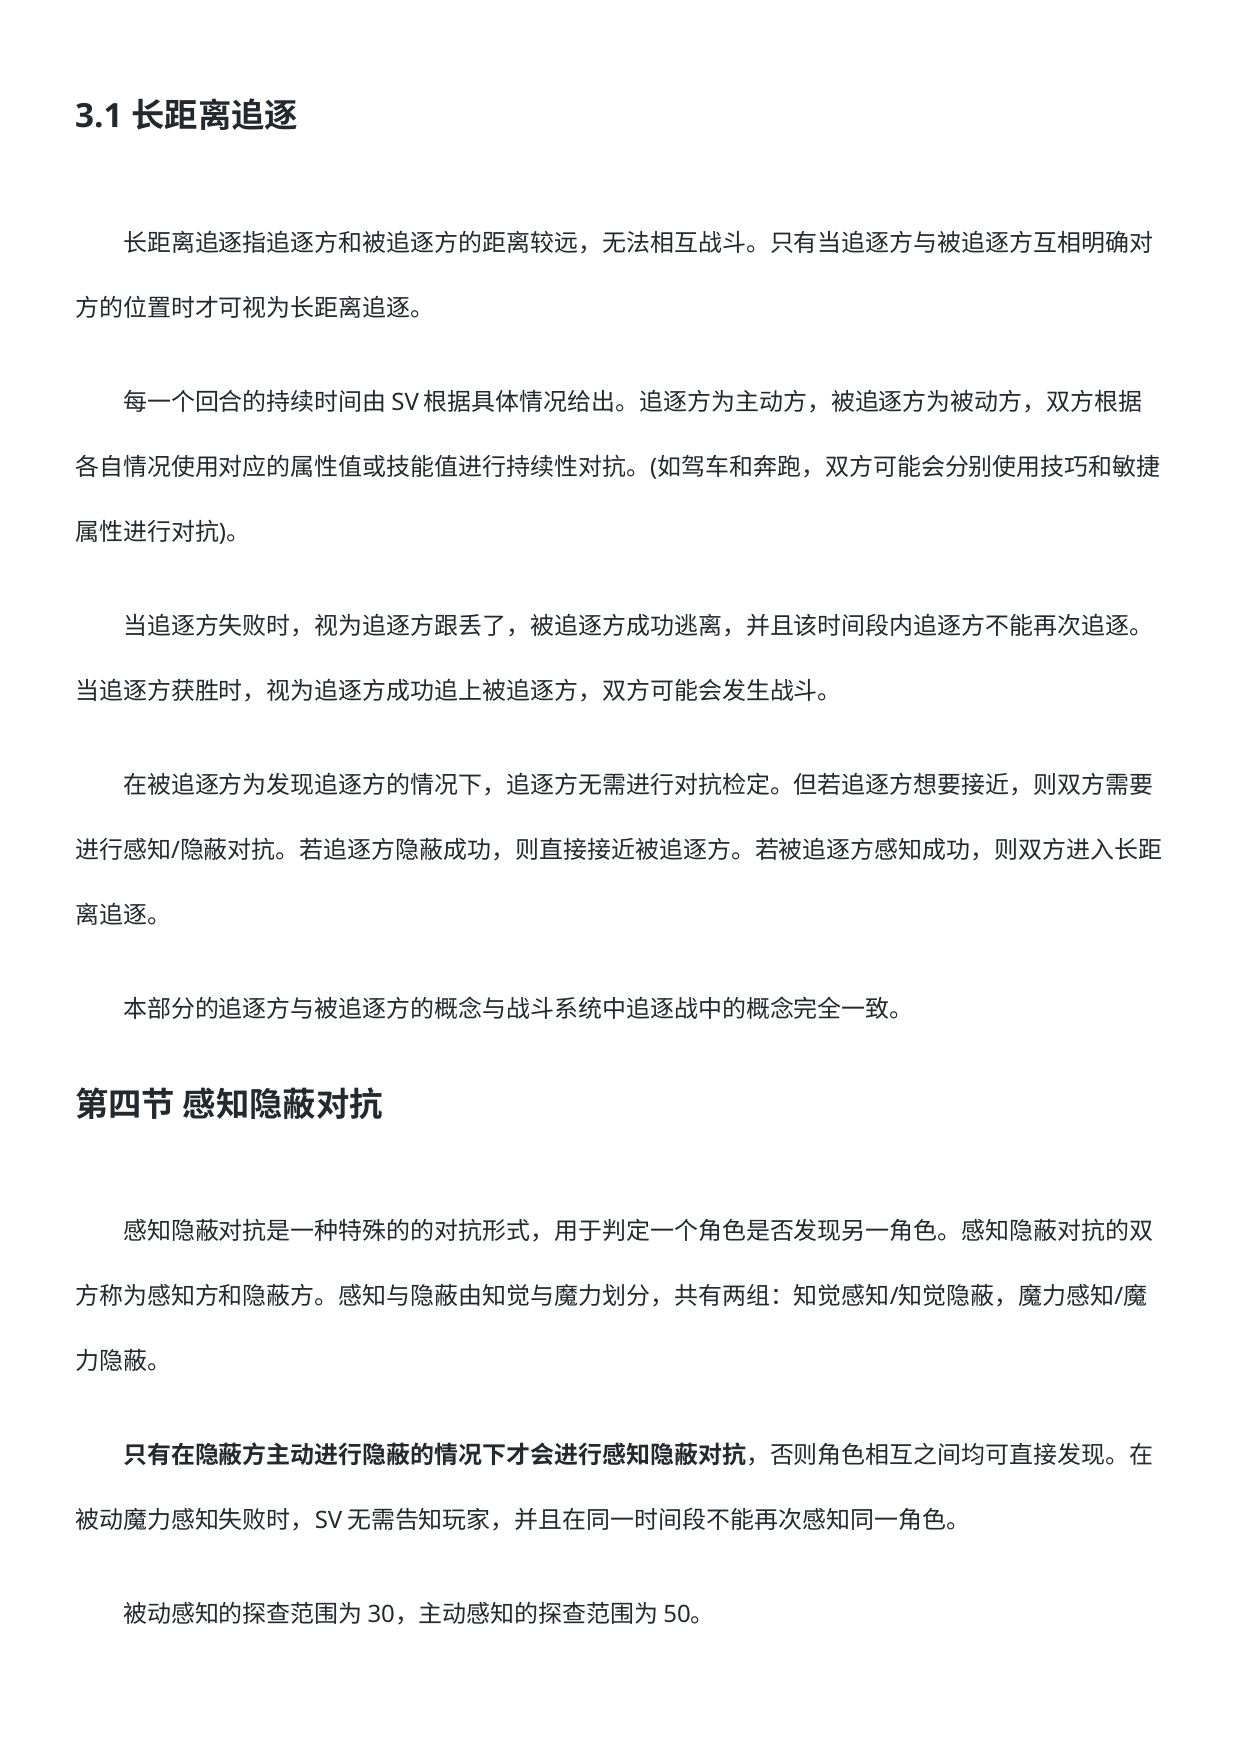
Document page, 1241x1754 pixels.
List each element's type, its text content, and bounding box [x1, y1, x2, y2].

text 每一个回合的持续时间由SV根据具体情况给出。追逐方为主动方，被追逐方为被动方，双方根据各自情况使用对应的属性值或技能值进行持续性对抗。(如驾车和奔跑，双方可能会分别使用技巧和敏捷属性进行对抗)。 [75, 367, 1165, 562]
text 只有在隐蔽方主动进行隐蔽的情况下才会进行感知隐蔽对抗，否则角色相互之间均可直接发现。在被动魔力感知失败时，SV无需告知玩家，并且在同一时间段不能再次感知同一角色。 [75, 1420, 1165, 1550]
subtitle 第四节 感知隐蔽对抗 [75, 1069, 1165, 1134]
text 在被追逐方为发现追逐方的情况下，追逐方无需进行对抗检定。但若追逐方想要接近，则双方需要进行感知/隐蔽对抗。若追逐方隐蔽成功，则直接接近被追逐方。若被追逐方感知成功，则双方进入长距离追逐。 [75, 751, 1165, 946]
text 感知隐蔽对抗是一种特殊的的对抗形式，用于判定一个角色是否发现另一角色。感知隐蔽对抗的双方称为感知方和隐蔽方。感知与隐蔽由知觉与魔力划分，共有两组：知觉感知/知觉隐蔽，魔力感知/魔力隐蔽。 [75, 1196, 1165, 1391]
text 长距离追逐指追逐方和被追逐方的距离较远，无法相互战斗。只有当追逐方与被追逐方互相明确对方的位置时才可视为长距离追逐。 [75, 208, 1165, 338]
subtitle 3.1 长距离追逐 [75, 81, 1165, 146]
text 被动感知的探查范围为30，主动感知的探查范围为50。 [75, 1579, 1165, 1644]
text 当追逐方失败时，视为追逐方跟丢了，被追逐方成功逃离，并且该时间段内追逐方不能再次追逐。当追逐方获胜时，视为追逐方成功追上被追逐方，双方可能会发生战斗。 [75, 591, 1165, 721]
text 本部分的追逐方与被追逐方的概念与战斗系统中追逐战中的概念完全一致。 [75, 975, 1165, 1040]
